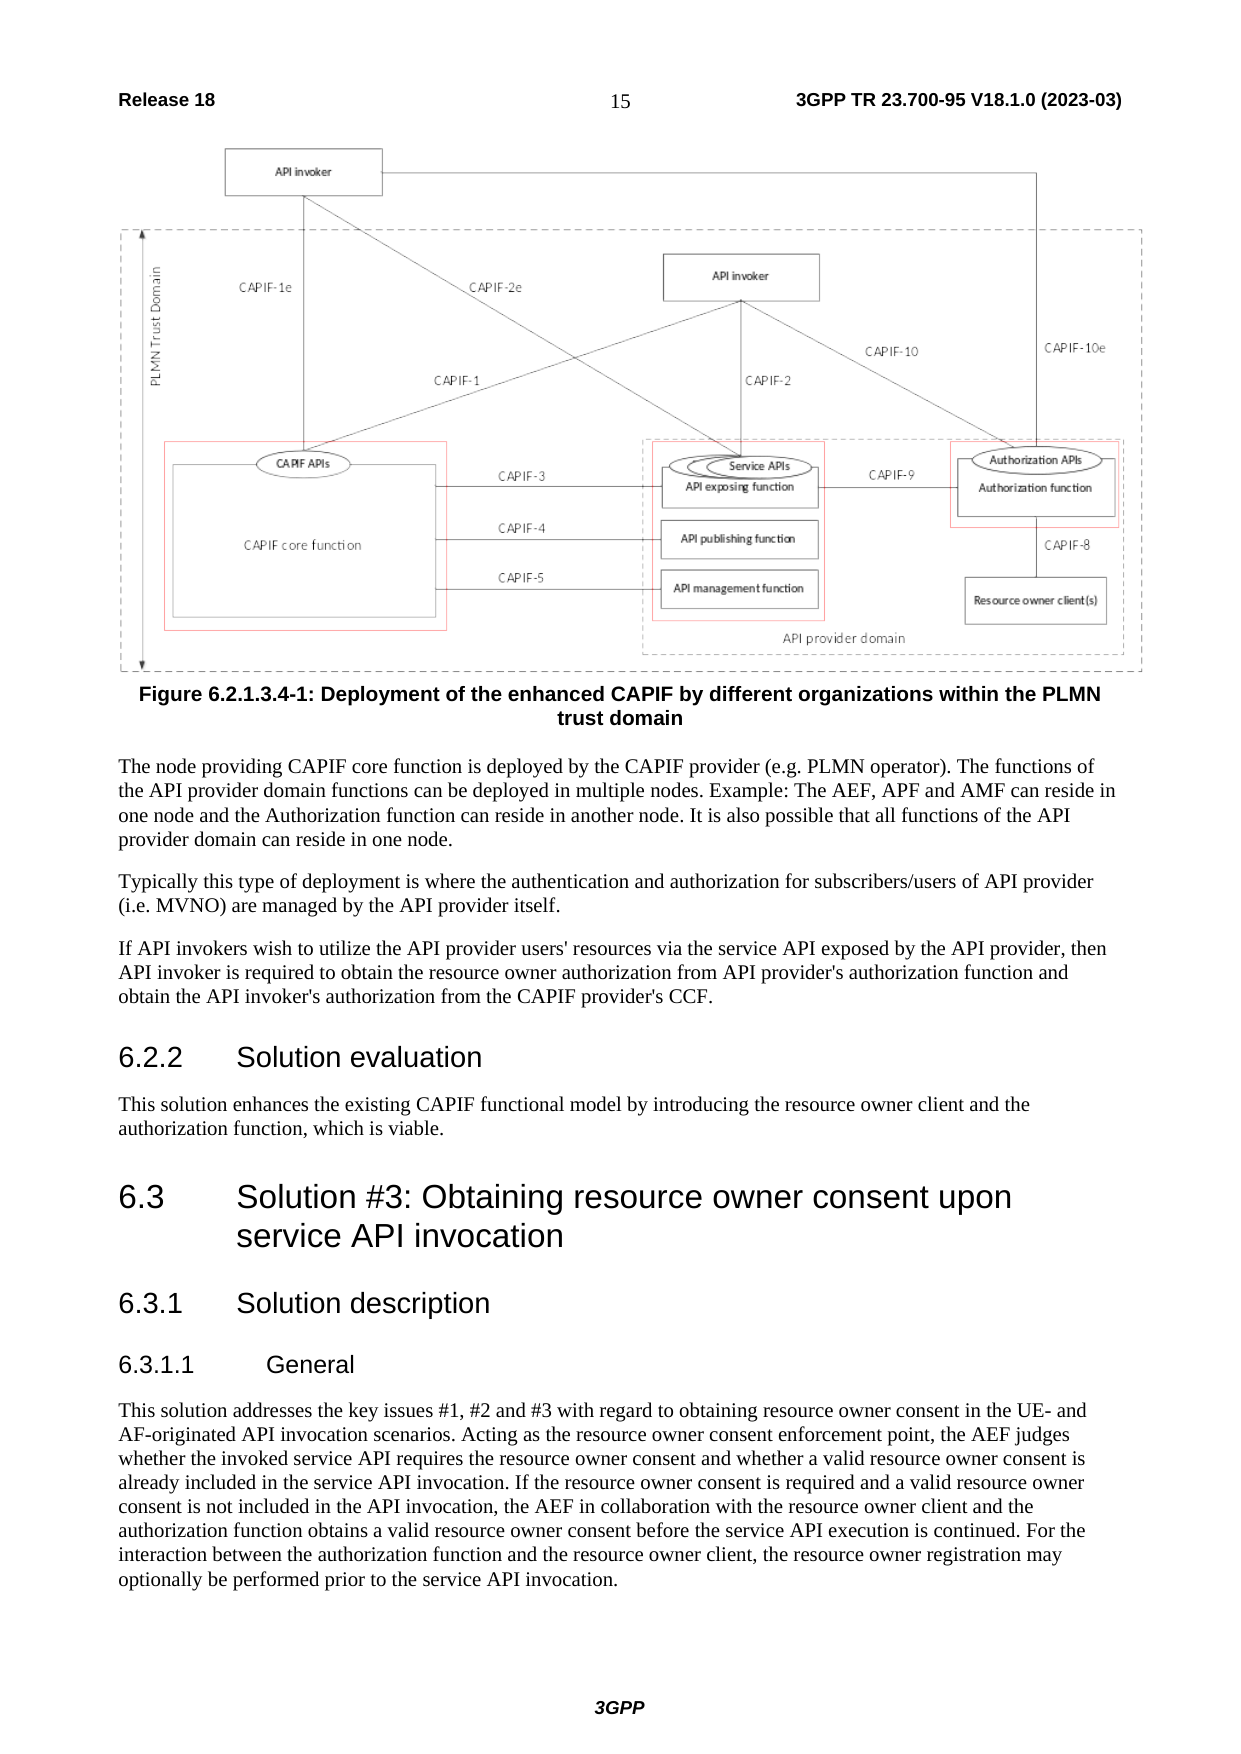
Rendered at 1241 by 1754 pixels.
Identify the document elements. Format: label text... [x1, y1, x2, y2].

text If API invokers wish to utilize the API provider users' resources via the service API exposed by the API provider, then API invoker is required to obtain the resource owner authorization from API provider's authorization function and obtain the API invoker's authorization from the CAPIF provider's CCF. [118, 936, 1122, 1008]
text Figure 6.2.1.3.4-1: Deployment of the enhanced CAPIF by different organizations within the PLMN trust domain [118, 681, 1122, 729]
subtitle 6.2.2 Solution evaluation [118, 1040, 1122, 1073]
subtitle 6.3 Solution #3: Obtaining resource owner consent upon service API invocation [118, 1178, 1122, 1254]
subtitle 6.3.1 Solution description [118, 1286, 1122, 1319]
subtitle 6.3.1.1 General [118, 1351, 1122, 1379]
text This solution addresses the key issues #1, #2 and #3 with regard to obtaining resource owner consent in the UE- and AF-originated API invocation scenarios. Acting as the resource owner consent enforcement point, the AEF judges whether the invoked service API requires the resource owner consent and whether a valid resource owner consent is already included in the service API invocation. If the resource owner consent is required and a valid resource owner consent is not included in the API invocation, the AEF in collaboration with the resource owner client and the authorization function obtains a valid resource owner consent before the service API execution is continued. For the interaction between the authorization function and the resource owner client, the resource owner registration may optionally be performed prior to the service API invocation. [118, 1398, 1122, 1591]
text This solution enhances the existing CAPIF functional model by introducing the resource owner client and the authorization function, which is viable. [118, 1092, 1122, 1140]
text Typically this type of deployment is where the authentication and authorization for subscribers/users of API provider (i.e. MVNO) are managed by the API provider itself. [118, 869, 1122, 917]
text The node providing CAPIF core function is deployed by the CAPIF provider (e.g. PLMN operator). The functions of the API provider domain functions can be deployed in multiple nodes. Example: The AEF, APF and AMF can reside in one node and the Authorization function can reside in another node. It is also possible that all functions of the API provider domain can reside in one node. [118, 754, 1122, 851]
